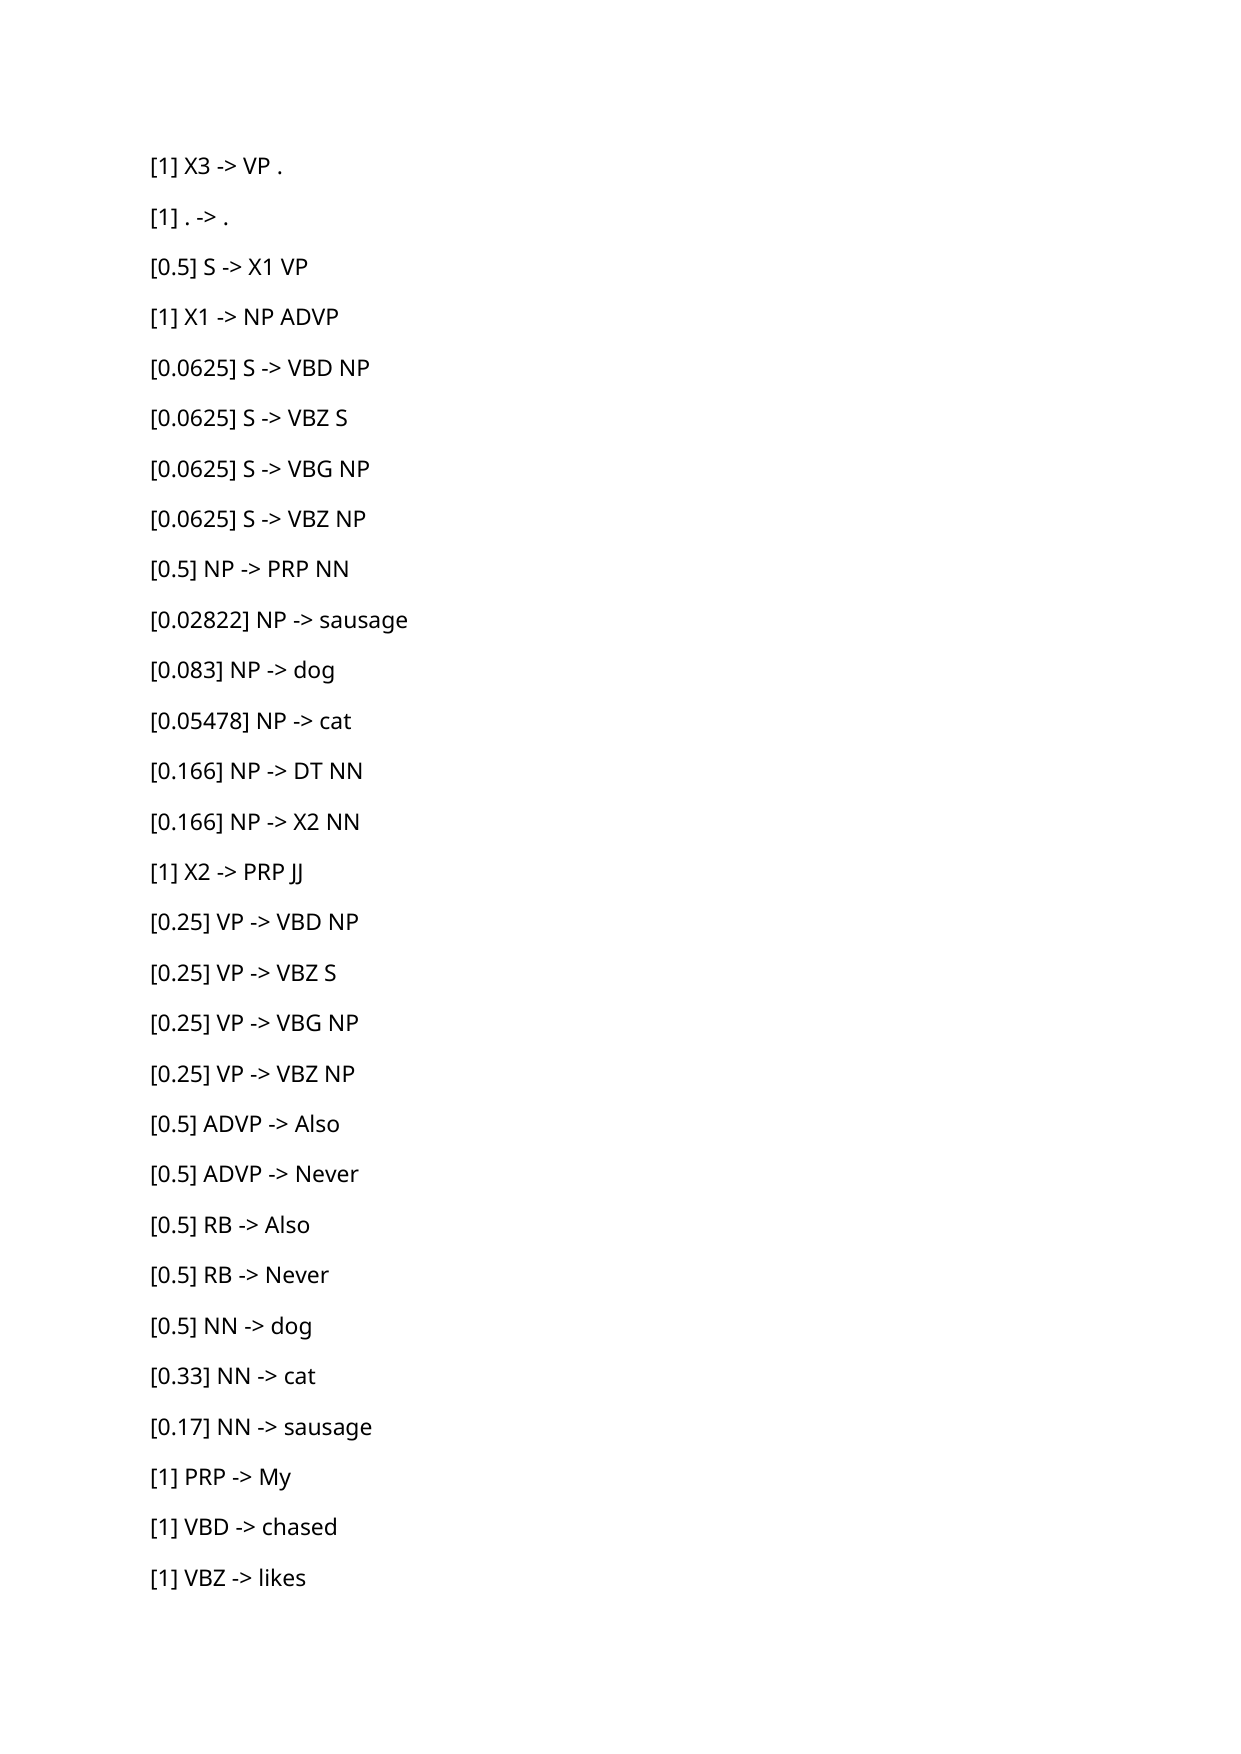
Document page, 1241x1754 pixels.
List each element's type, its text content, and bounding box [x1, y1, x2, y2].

text [0.17] NN -> sausage [150, 1410, 1090, 1442]
text [0.25] VP -> VBG NP [150, 1007, 1090, 1038]
text [1] X1 -> NP ADVP [150, 301, 1090, 332]
text [0.0625] S -> VBZ NP [150, 503, 1090, 534]
text [0.25] VP -> VBD NP [150, 906, 1090, 937]
text [1] . -> . [150, 200, 1090, 232]
text [0.02822] NP -> sausage [150, 604, 1090, 635]
text [0.25] VP -> VBZ S [150, 957, 1090, 988]
text [0.166] NP -> DT NN [150, 755, 1090, 786]
text [0.5] ADVP -> Never [150, 1158, 1090, 1189]
text [0.083] NP -> dog [150, 654, 1090, 685]
text [0.05478] NP -> cat [150, 704, 1090, 736]
text [1] X3 -> VP . [150, 150, 1090, 181]
text [0.5] S -> X1 VP [150, 251, 1090, 282]
text [0.0625] S -> VBG NP [150, 452, 1090, 484]
text [1] VBZ -> likes [150, 1562, 1090, 1593]
text [0.5] RB -> Also [150, 1209, 1090, 1240]
text [0.0625] S -> VBZ S [150, 402, 1090, 433]
text [0.5] RB -> Never [150, 1259, 1090, 1290]
text [0.5] ADVP -> Also [150, 1108, 1090, 1139]
text [0.166] NP -> X2 NN [150, 805, 1090, 837]
text [0.5] NP -> PRP NN [150, 553, 1090, 584]
text [1] PRP -> My [150, 1461, 1090, 1492]
text [0.33] NN -> cat [150, 1360, 1090, 1391]
text [0.25] VP -> VBZ NP [150, 1057, 1090, 1089]
text [0.5] NN -> dog [150, 1309, 1090, 1341]
text [0.0625] S -> VBD NP [150, 352, 1090, 383]
text [1] VBD -> chased [150, 1511, 1090, 1542]
text [1] X2 -> PRP JJ [150, 856, 1090, 887]
